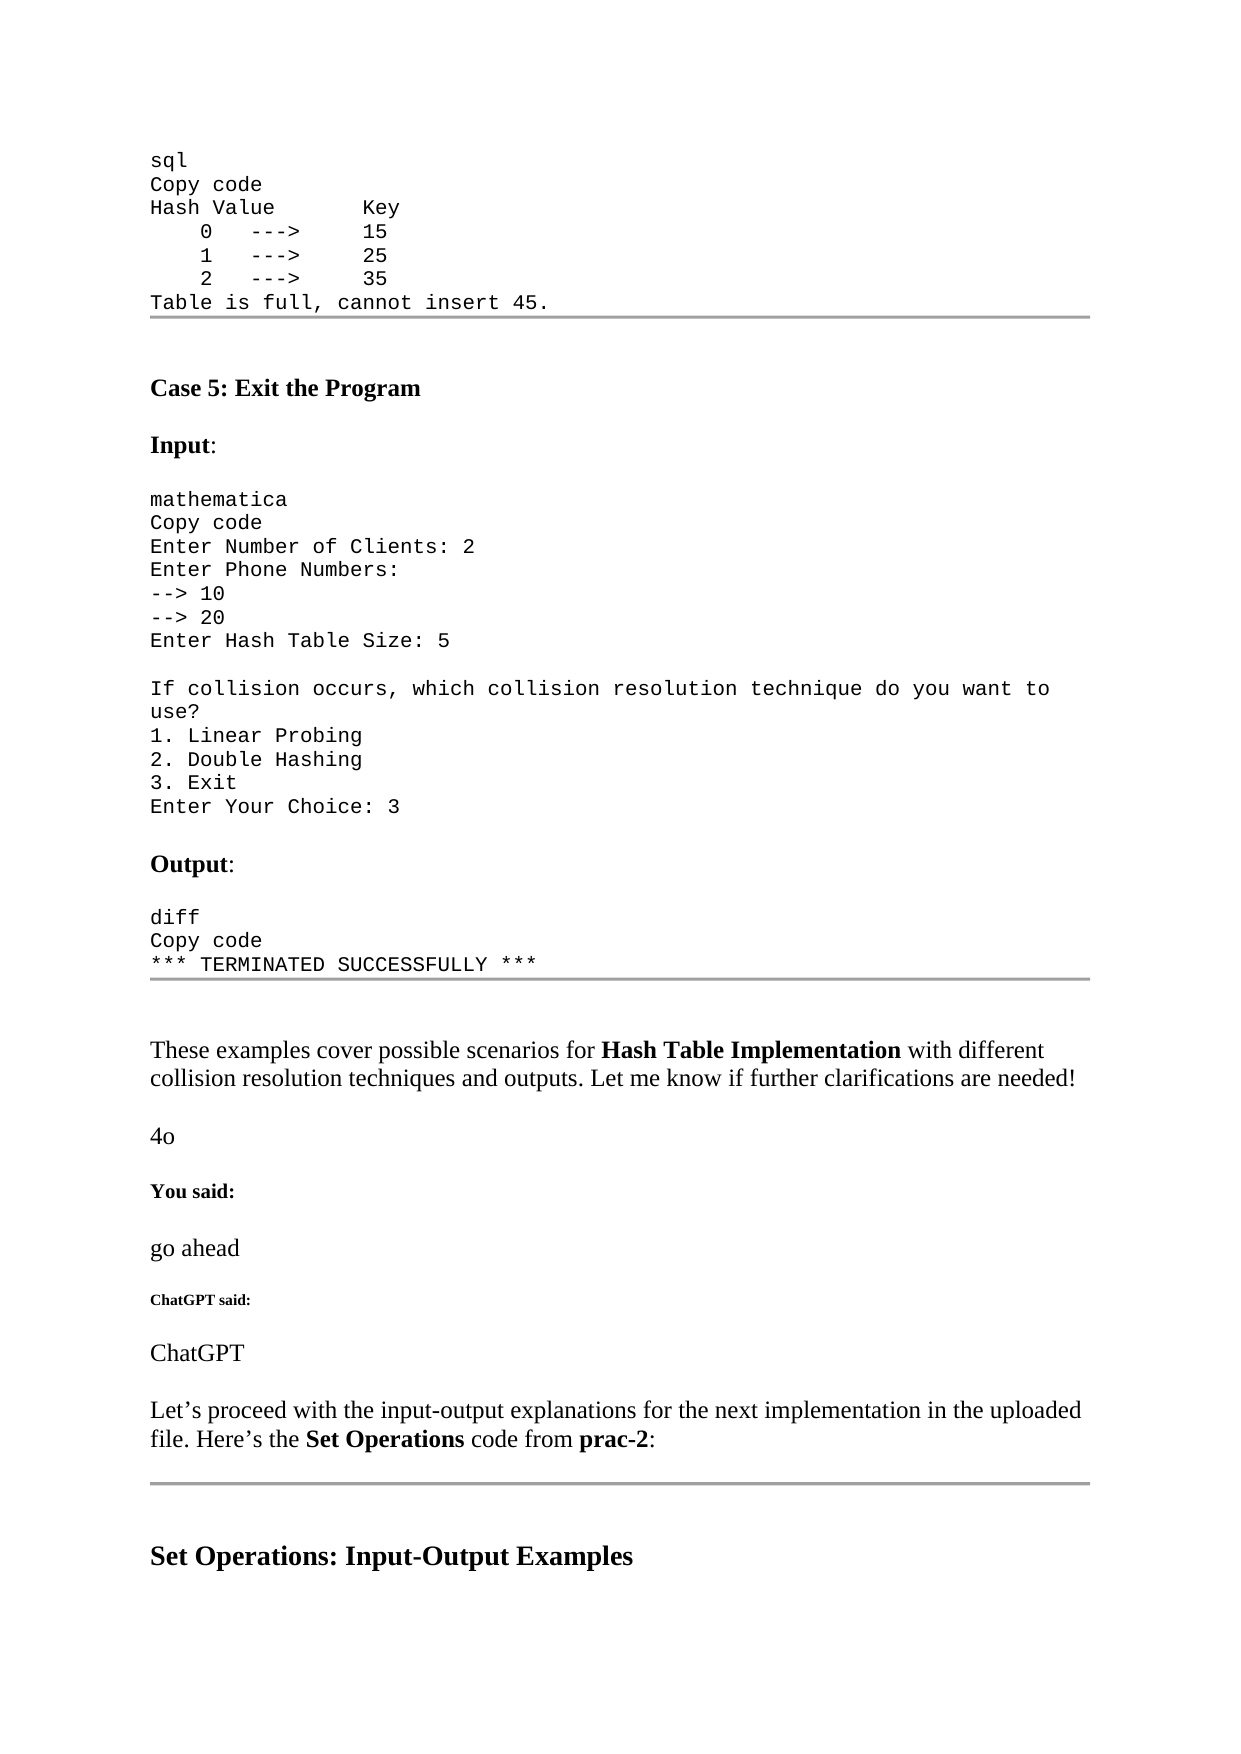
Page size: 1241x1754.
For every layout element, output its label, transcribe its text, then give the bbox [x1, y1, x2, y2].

text If collision occurs, which collision resolution technique do you want to use? [150, 678, 1090, 725]
text These examples cover possible scenarios for Hash Table Implementation with different collision resolution techniques and outputs. Let me know if further clarifications are needed! [150, 1035, 1090, 1092]
text 4o [150, 1121, 1090, 1150]
text Case 5: Exit the Program [150, 373, 1090, 401]
text 3. Exit [150, 772, 1090, 796]
text Hash Value Key [150, 197, 1090, 221]
text ChatGPT said: [150, 1291, 1090, 1308]
text Copy code [150, 512, 1090, 536]
text Output: [150, 849, 1090, 877]
text --> 20 [150, 607, 1090, 630]
text 1. Linear Probing [150, 725, 1090, 749]
text Let’s proceed with the input-output explanations for the next implementation in the uploaded file. Here’s the Set Operations code from prac-2: [150, 1396, 1090, 1453]
text 2 ---> 35 [150, 268, 1090, 292]
text Enter Your Choice: 3 [150, 796, 1090, 819]
text Copy code [150, 174, 1090, 197]
text *** TERMINATED SUCCESSFULLY *** [150, 954, 1090, 977]
text Input: [150, 431, 1090, 459]
text You said: [150, 1179, 1090, 1203]
text diff [150, 907, 1090, 930]
text mathematica [150, 488, 1090, 512]
text Table is full, cannot insert 45. [150, 292, 1090, 315]
text Enter Hash Table Size: 5 [150, 630, 1090, 654]
text 0 ---> 15 [150, 221, 1090, 244]
text sql [150, 150, 1090, 174]
text 2. Double Hashing [150, 749, 1090, 772]
text 1 ---> 25 [150, 244, 1090, 268]
text --> 10 [150, 583, 1090, 607]
text Enter Number of Clients: 2 [150, 536, 1090, 559]
text go ahead [150, 1233, 1090, 1261]
text Copy code [150, 930, 1090, 954]
text Set Operations: Input-Output Examples [150, 1539, 1090, 1572]
text Enter Phone Numbers: [150, 559, 1090, 583]
text ChatGPT [150, 1338, 1090, 1366]
